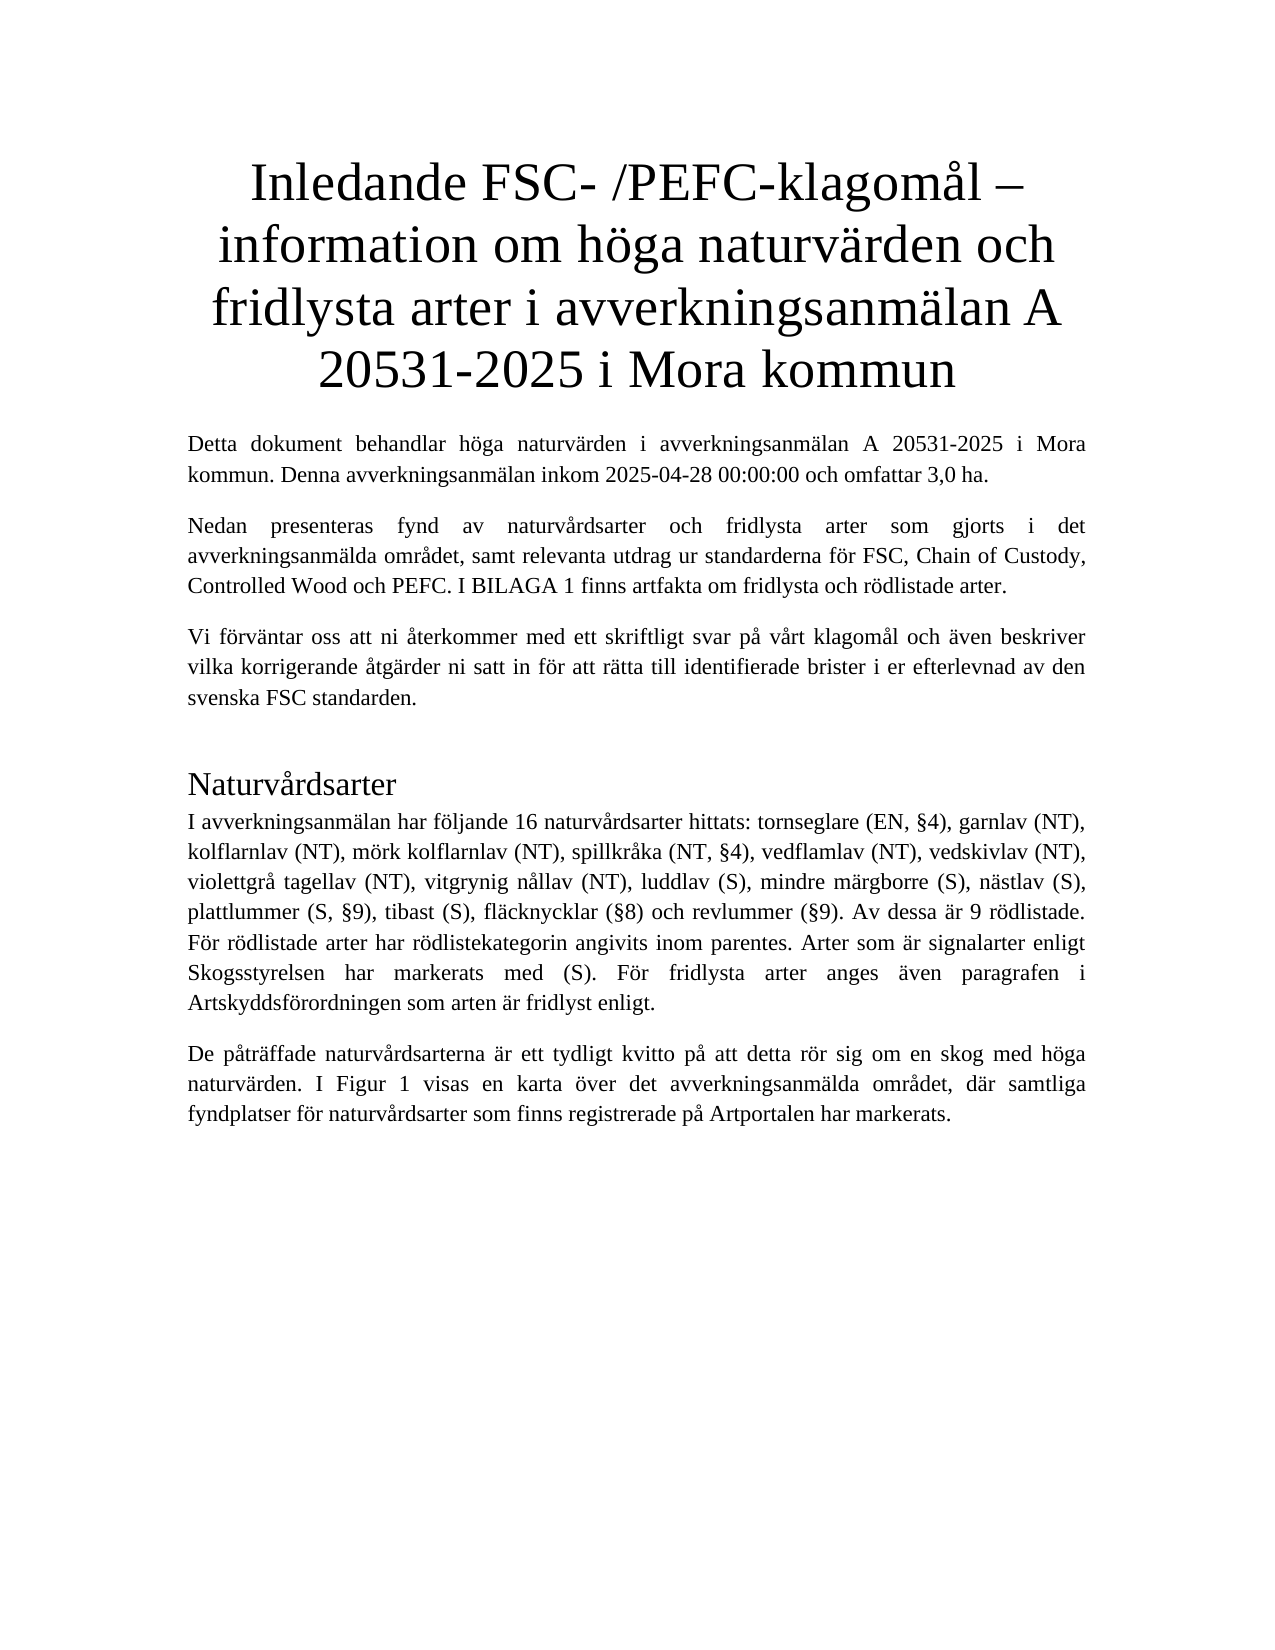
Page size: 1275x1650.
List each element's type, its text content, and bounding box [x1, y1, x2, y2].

text De påträffade naturvårdsarterna är ett tydligt kvitto på att detta rör sig om en skog med höga naturvärden. I Figur 1 visas en karta över det avverkningsanmälda området, där samtliga fyndplatser för naturvårdsarter som finns registrerade på Artportalen har markerats. [187, 1040, 1087, 1127]
subtitle Naturvårdsarter [187, 764, 1087, 802]
title Inledande FSC- /PEFC-klagomål – information om höga naturvärden och fridlysta arter i avverkningsanmälan A 20531-2025 i Mora kommun [187, 150, 1087, 399]
text Detta dokument behandlar höga naturvärden i avverkningsanmälan A 20531-2025 i Mora kommun. Denna avverkningsanmälan inkom 2025-04-28 00:00:00 och omfattar 3,0 ha. [187, 430, 1087, 487]
text Nedan presenteras fynd av naturvårdsarter och fridlysta arter som gjorts i det avverkningsanmälda området, samt relevanta utdrag ur standarderna för FSC, Chain of Custody, Controlled Wood och PEFC. I BILAGA 1 finns artfakta om fridlysta och rödlistade arter. [187, 512, 1087, 598]
text Vi förväntar oss att ni återkommer med ett skriftligt svar på vårt klagomål och även beskriver vilka korrigerande åtgärder ni satt in för att rätta till identifierade brister i er efterlevnad av den svenska FSC standarden. [187, 623, 1087, 710]
text I avverkningsanmälan har följande 16 naturvårdsarter hittats: tornseglare (EN, §4), garnlav (NT), kolflarnlav (NT), mörk kolflarnlav (NT), spillkråka (NT, §4), vedflamlav (NT), vedskivlav (NT), violettgrå tagellav (NT), vitgrynig nållav (NT), luddlav (S), mindre märgborre (S), nästlav (S), plattlummer (S, §9), tibast (S), fläcknycklar (§8) och revlummer (§9). Av dessa är 9 rödlistade. För rödlistade arter har rödlistekategorin angivits inom parentes. Arter som är signalarter enligt Skogsstyrelsen har markerats med (S). För fridlysta arter anges även paragrafen i Artskyddsförordningen som arten är fridlyst enligt. [187, 808, 1087, 1015]
